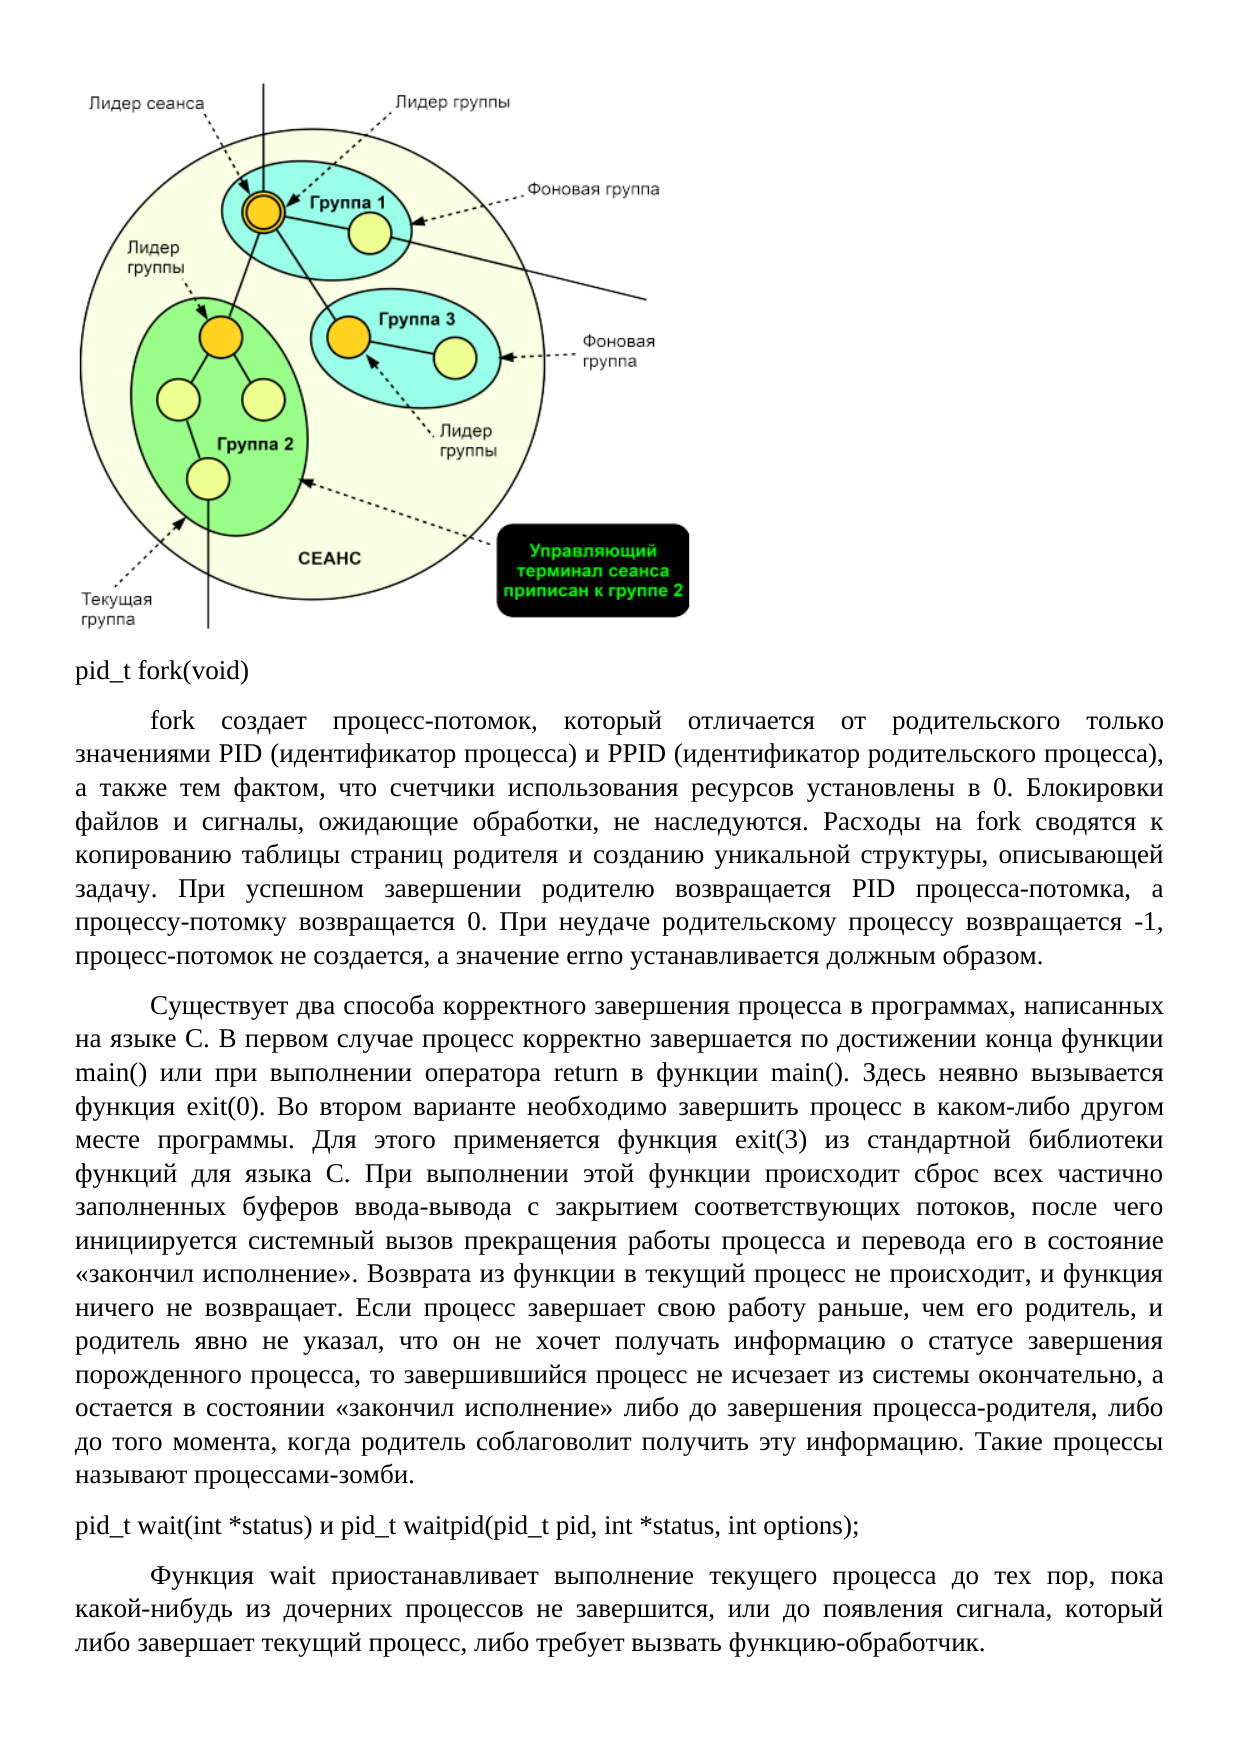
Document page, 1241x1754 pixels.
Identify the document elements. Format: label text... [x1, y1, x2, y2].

picture [75, 75, 698, 635]
text fork создает процесс-потомок, который отличается от родительского только значениями PID (идентификатор процесса) и PPID (идентификатор родительского процесса), а также тем фактом, что счетчики использования ресурсов установлены в 0. Блокировки файлов и сигналы, ожидающие обработки, не наследуются. Расходы на fork сводятся к копированию таблицы страниц родителя и созданию уникальной структуры, описывающей задачу. При успешном завершении родителю возвращается PID процесса-потомка, а процессу-потомку возвращается 0. При неудаче родительскому процессу возвращается -1, процесс-потомок не создается, а значение errno устанавливается должным образом. [75, 704, 1165, 970]
text pid_t wait(int *status) и pid_t waitpid(pid_t pid, int *status, int options); [75, 1509, 1165, 1540]
text Существует два способа корректного завершения процесса в программах, написанных на языке C. В первом случае процесс корректно завершается по достижении конца функции main() или при выполнении оператора return в функции main(). Здесь неявно вызывается функция exit(0). Во втором варианте необходимо завершить процесс в каком-либо другом месте программы. Для этого применяется функция exit(3) из стандартной библиотеки функций для языка C. При выполнении этой функции происходит сброс всех частично заполненных буферов ввода-вывода с закрытием соответствующих потоков, после чего инициируется системный вызов прекращения работы процесса и перевода его в состояние «закончил исполнение». Возврата из функции в текущий процесс не происходит, и функция ничего не возвращает. Если процесс завершает свою работу раньше, чем его родитель, и родитель явно не указал, что он не хочет получать информацию о статусе завершения порожденного процесса, то завершившийся процесс не исчезает из системы окончательно, а остается в состоянии «закончил исполнение» либо до завершения процесса-родителя, либо до того момента, когда родитель соблаговолит получить эту информацию. Такие процессы называют процессами-зомби. [75, 989, 1165, 1490]
text pid_t fork(void) [75, 654, 1165, 685]
text Функция wait приостанавливает выполнение текущего процесса до тех пор, пока какой-нибудь из дочерних процессов не завершится, или до появления сигнала, который либо завершает текущий процесс, либо требует вызвать функцию-обработчик. [75, 1559, 1165, 1657]
